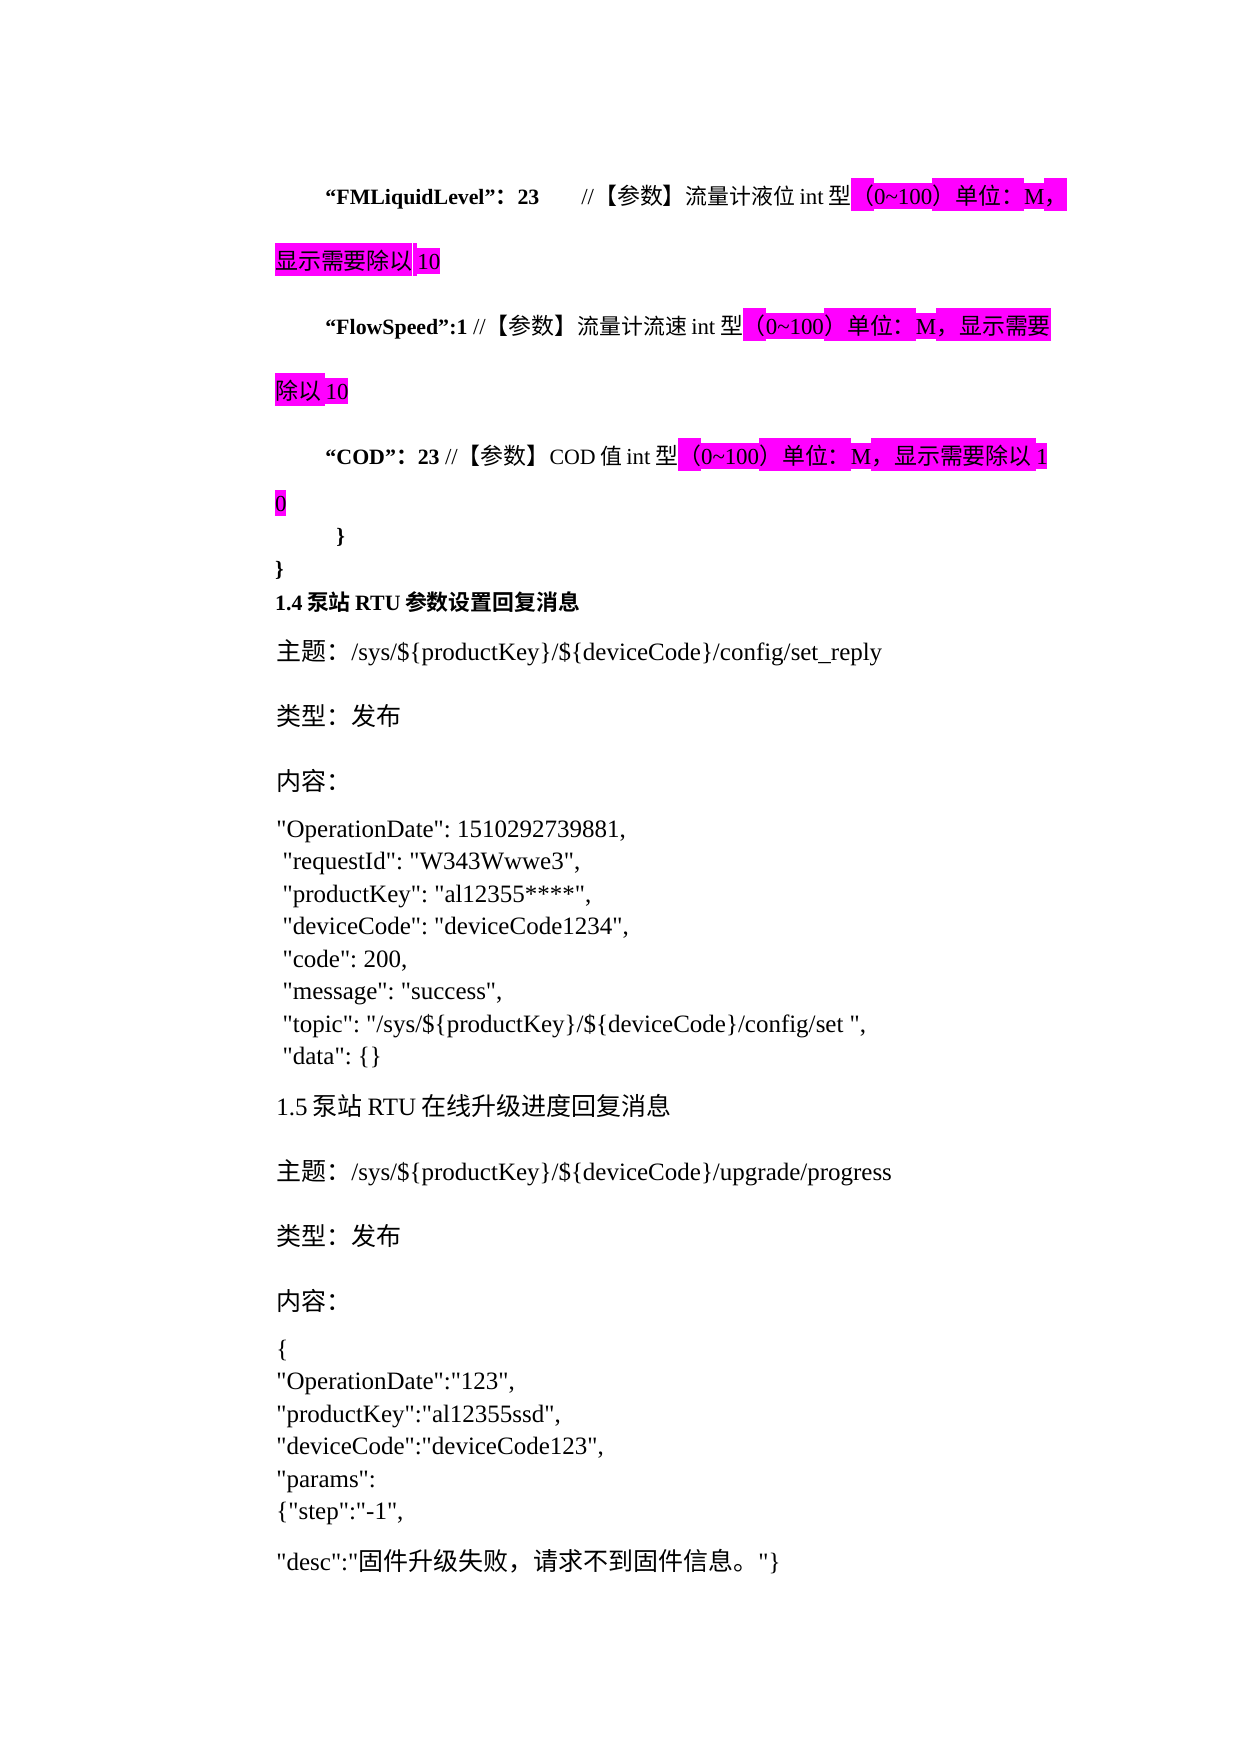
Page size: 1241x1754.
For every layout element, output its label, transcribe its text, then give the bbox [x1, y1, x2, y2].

text 类型：发布 [275, 1202, 1053, 1267]
text 1.4泵站RTU参数设置回复消息 [231, 584, 1053, 617]
text "productKey": "al12355****", [275, 877, 1053, 909]
text "topic": "/sys/${productKey}/${deviceCode}/config/set ", [275, 1007, 1053, 1039]
text "desc":"固件升级失败，请求不到固件信息。"} [275, 1527, 1053, 1592]
text “FMLiquidLevel”：23 //【参数】流量计液位int型（0~100）单位：M，显示需要除以10 [275, 162, 1053, 292]
text 1.5泵站RTU在线升级进度回复消息 [275, 1072, 1053, 1137]
text "OperationDate":"123", [275, 1364, 1053, 1397]
text 主题：/sys/${productKey}/${deviceCode}/upgrade/progress [275, 1137, 1053, 1202]
text 类型：发布 [275, 682, 1053, 747]
text } [187, 519, 1053, 552]
text “COD”：23 //【参数】COD值int型（0~100）单位：M，显示需要除以10 [275, 422, 1053, 519]
text “FlowSpeed”:1 //【参数】流量计流速int型（0~100）单位：M，显示需要除以10 [275, 292, 1053, 422]
text "deviceCode": "deviceCode1234", [275, 909, 1053, 942]
text "productKey":"al12355ssd", [275, 1397, 1053, 1429]
text } [231, 552, 1053, 584]
text 内容： [275, 1267, 1053, 1332]
text 内容： [275, 747, 1053, 812]
text 主题：/sys/${productKey}/${deviceCode}/config/set_reply [275, 617, 1053, 682]
text { [275, 1332, 1053, 1364]
text "requestId": "W343Wwwe3", [275, 844, 1053, 877]
text "code": 200, [275, 942, 1053, 974]
text "deviceCode":"deviceCode123", [275, 1429, 1053, 1462]
text "data": {} [275, 1039, 1053, 1072]
text "OperationDate": 1510292739881, [275, 812, 1053, 844]
text "message": "success", [275, 974, 1053, 1007]
text "params": [275, 1462, 1053, 1494]
text {"step":"-1", [275, 1494, 1053, 1527]
